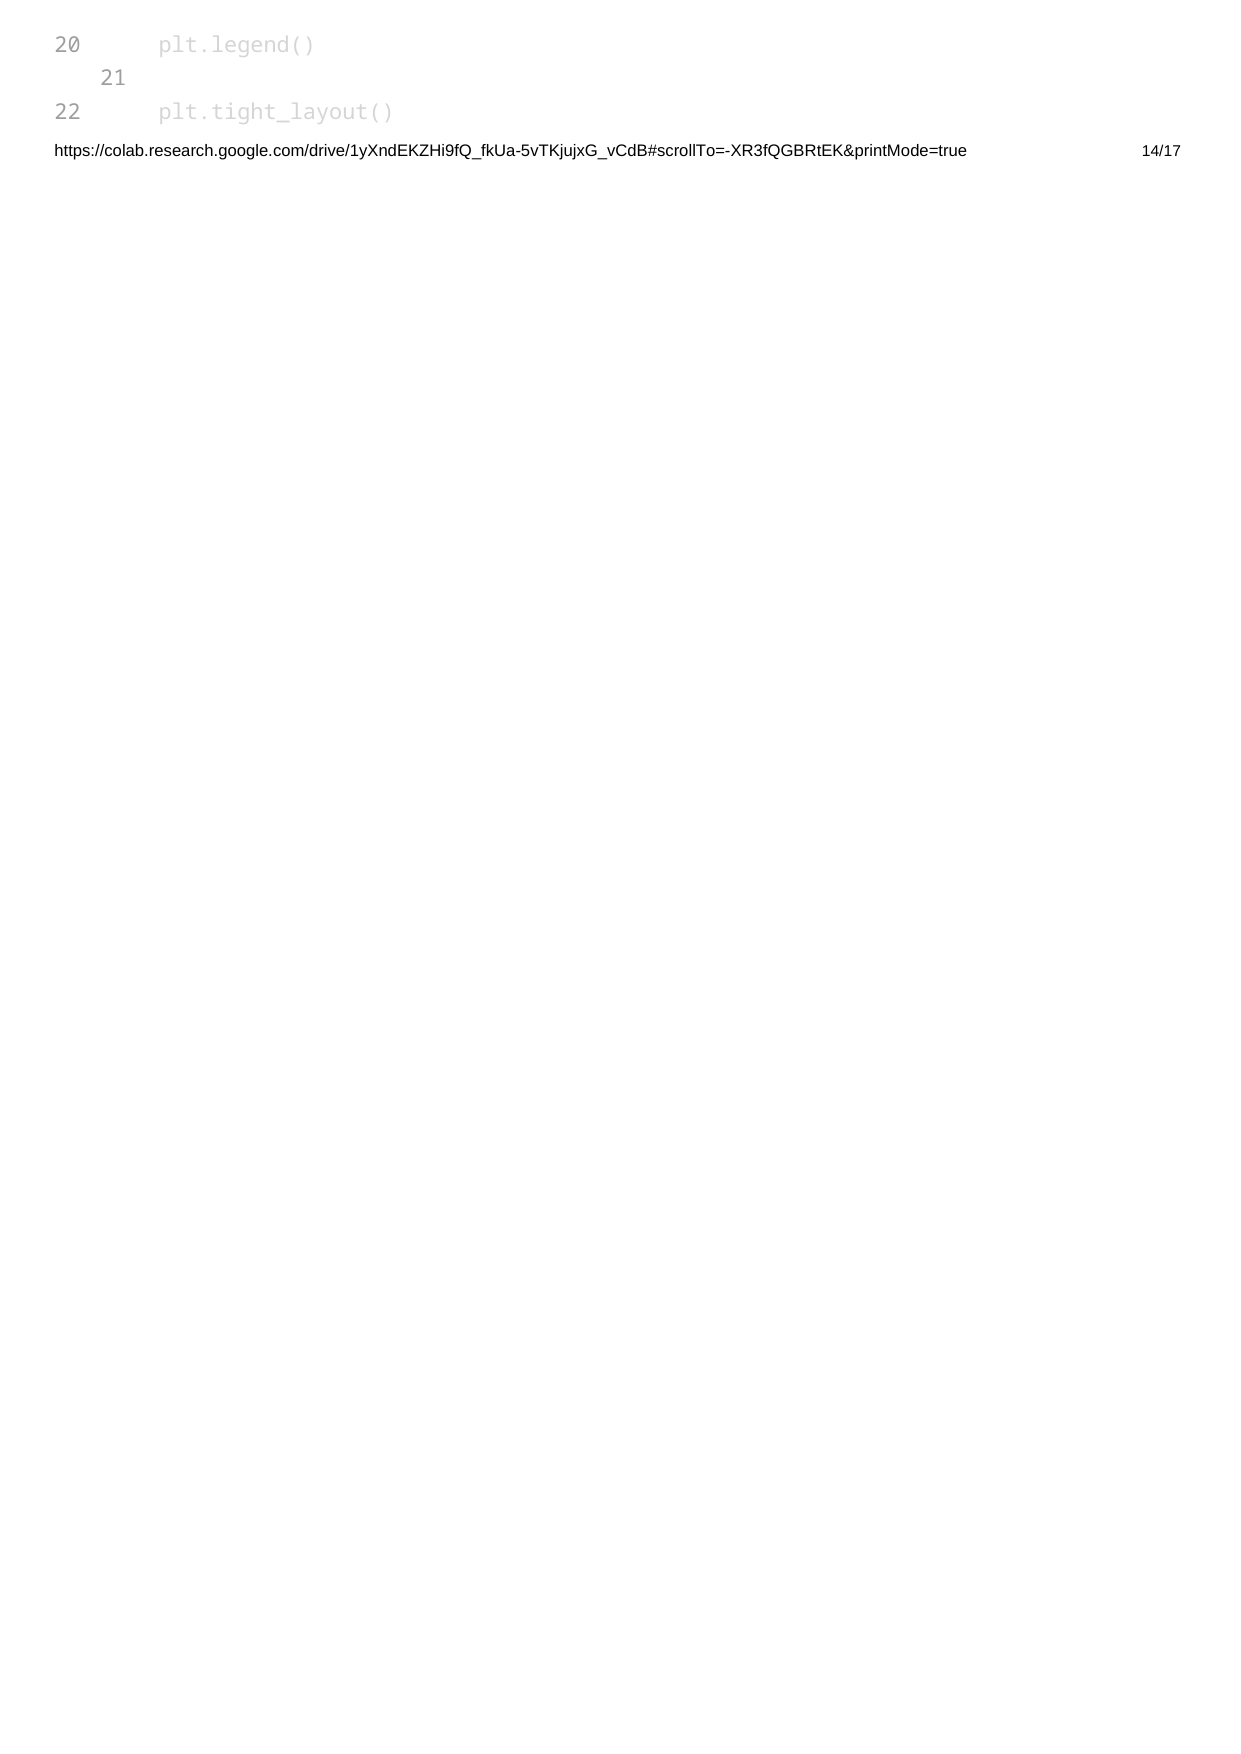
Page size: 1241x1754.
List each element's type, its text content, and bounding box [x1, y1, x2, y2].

text https://colab.research.google.com/drive/1yXndEKZHi9fQ_fkUa-5vTKjujxG_vCdB#scrollTo=-XR3fQGBRtEK&printMode=true 14/17 [54, 141, 1186, 160]
list plt.legend() [54, 28, 1186, 58]
list plt.tight_layout() [54, 96, 1186, 126]
text 21 [100, 62, 1186, 92]
